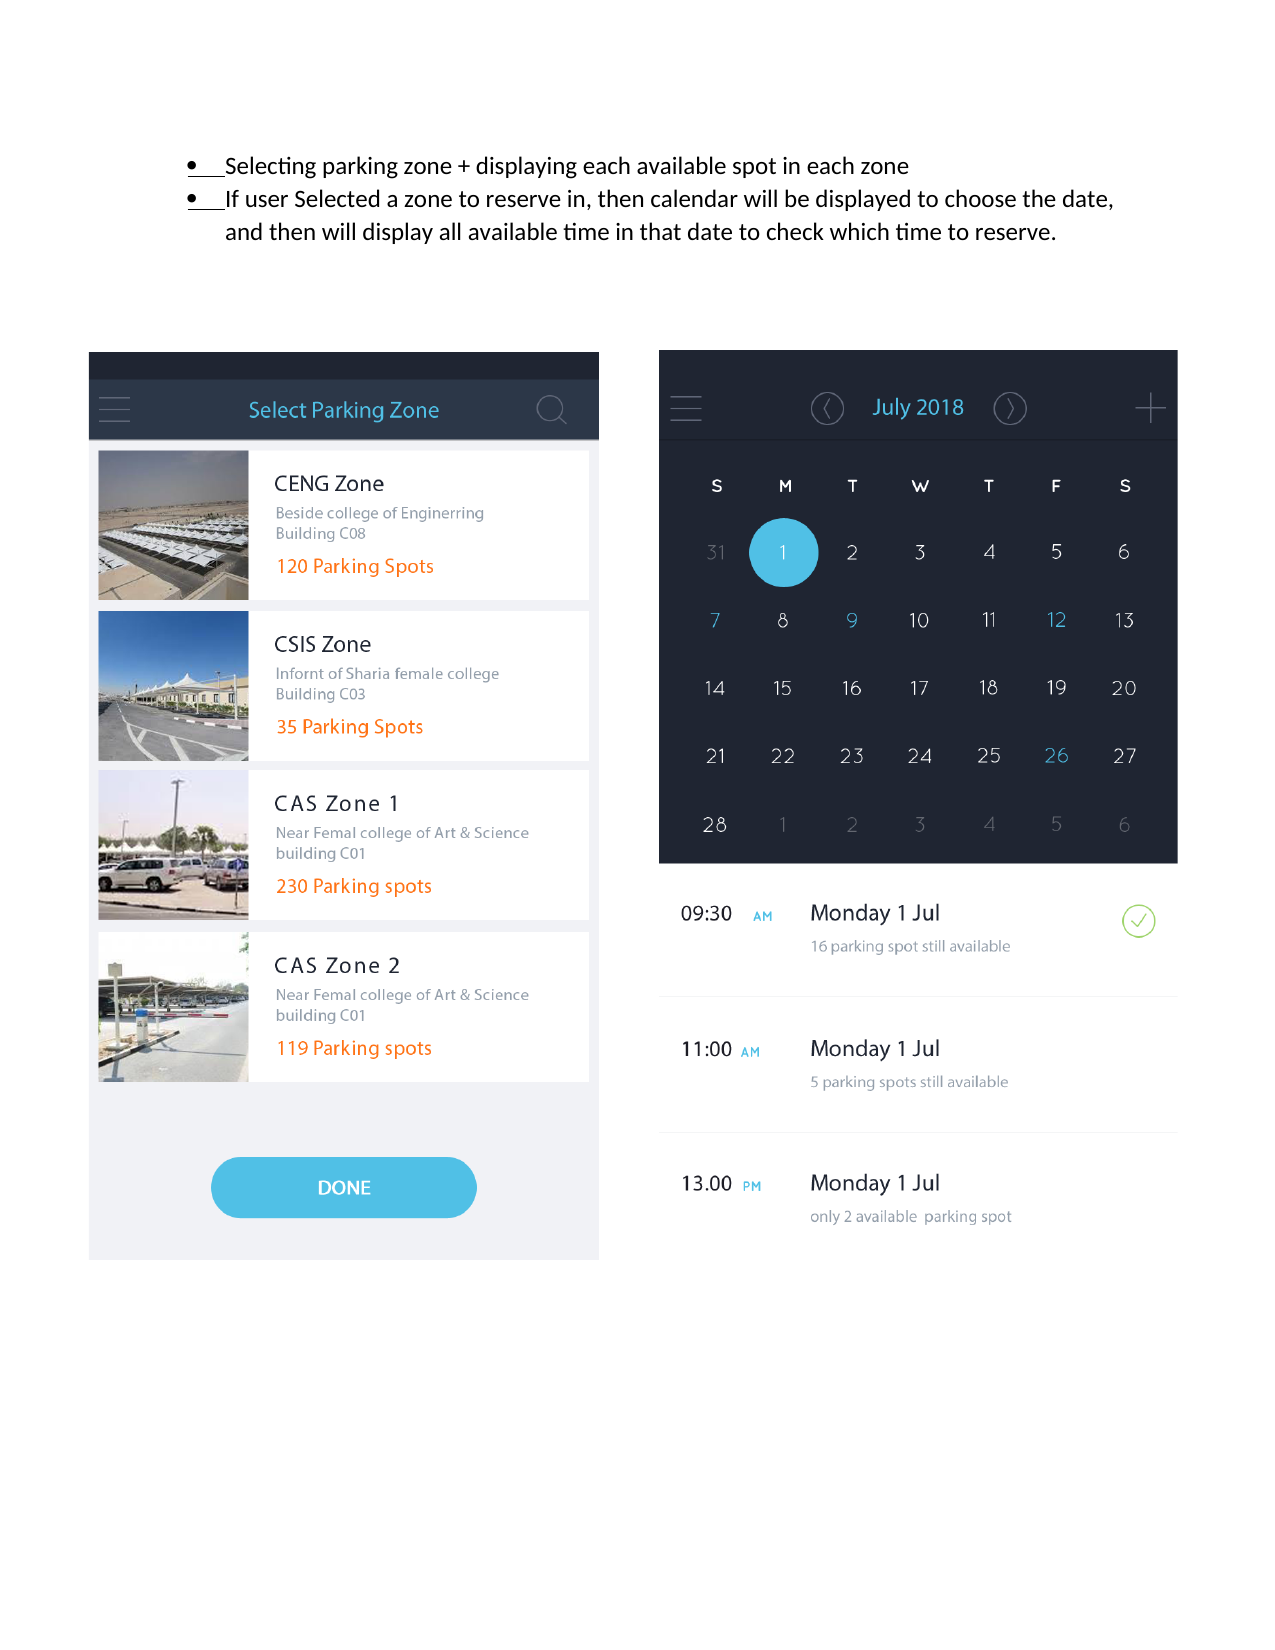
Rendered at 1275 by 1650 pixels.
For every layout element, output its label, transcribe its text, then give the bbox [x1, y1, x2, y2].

picture [659, 350, 1178, 1274]
picture [88, 352, 599, 1260]
list Selecting parking zone + displaying each available spot in each zone [187, 150, 1125, 181]
list If user Selected a zone to reserve in, then calendar will be displayed to choose the date, and then will display all available time in that date to check which time to reserve. [187, 183, 1125, 246]
